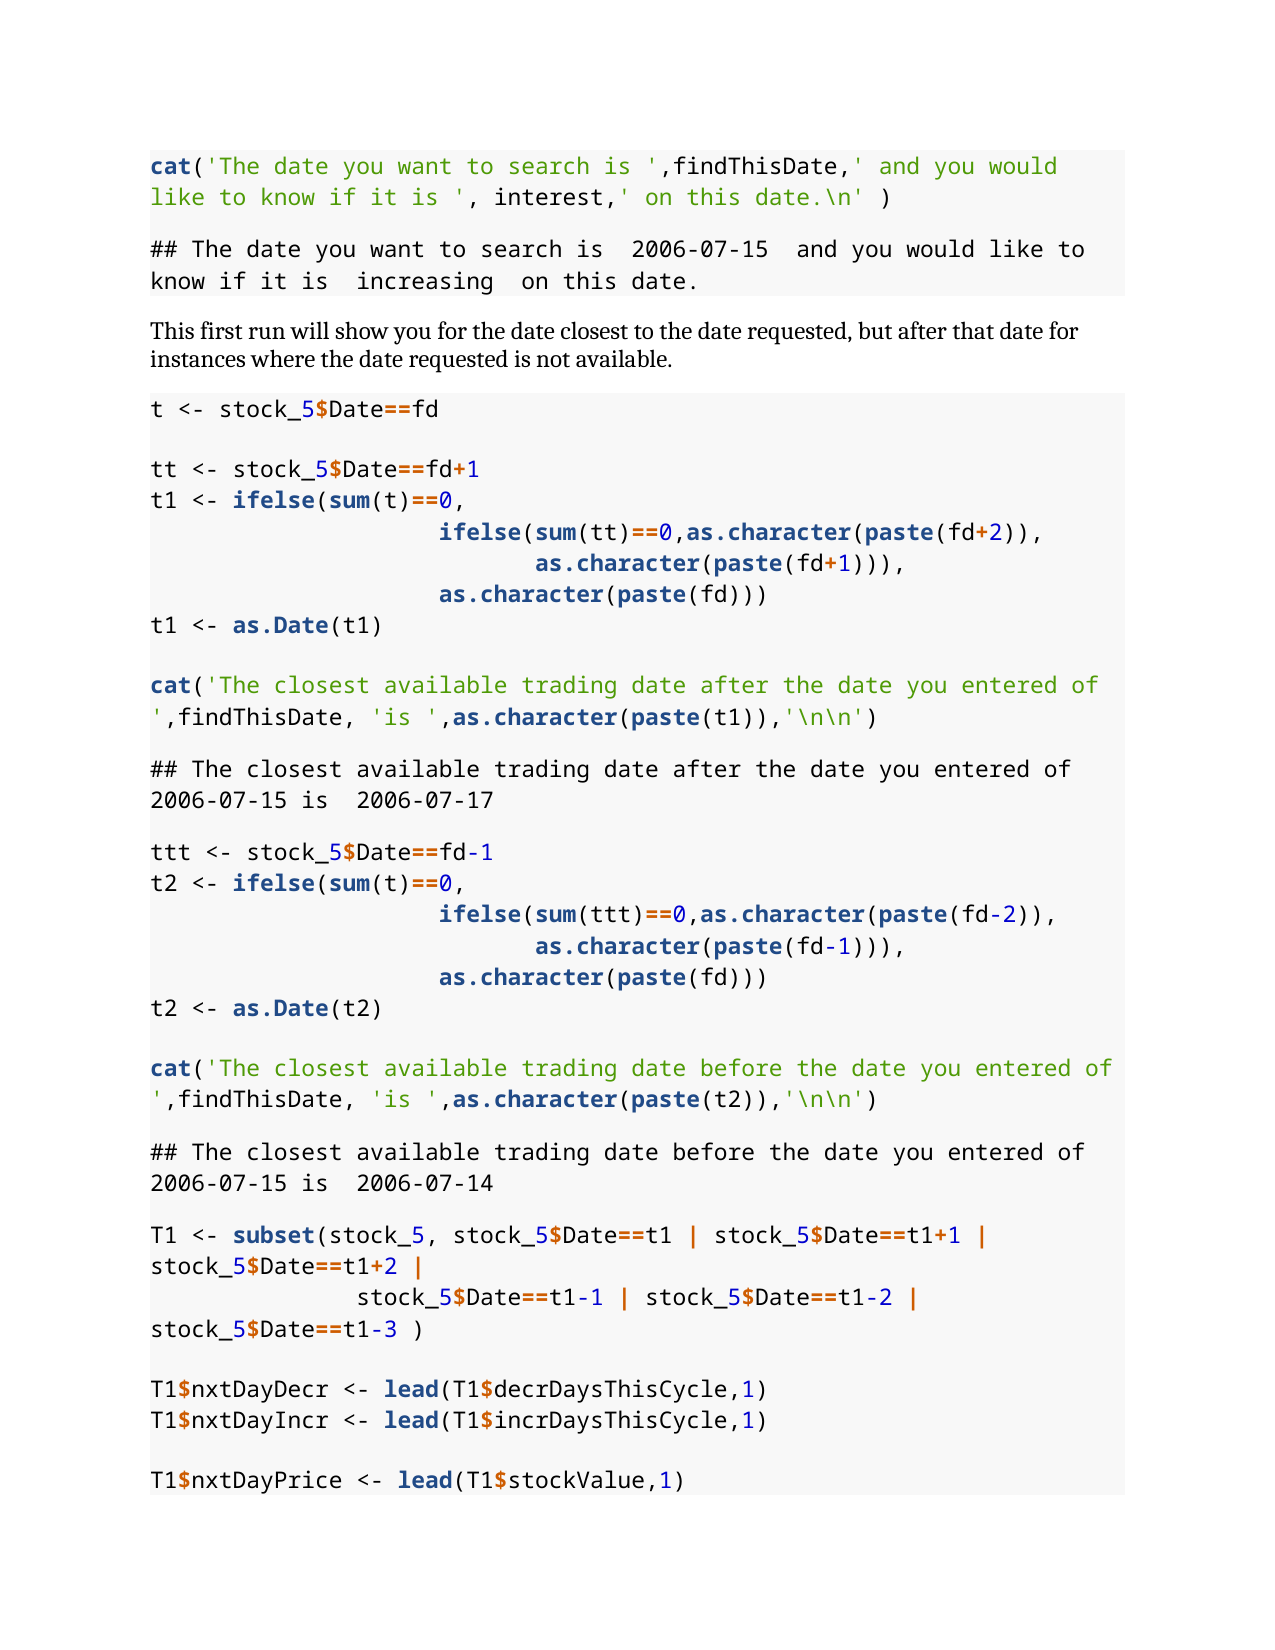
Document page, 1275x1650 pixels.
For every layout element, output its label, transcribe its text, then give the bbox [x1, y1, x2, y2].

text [150, 1219, 1125, 1495]
text ## The closest available trading date before the date you entered of 2006-07-15 is 2006-07-14 [150, 1135, 1125, 1198]
text t <- stock_5$Date==fd tt <- stock_5$Date==fd+1 t1 <- ifelse(sum(t)==0, ifelse(sum(tt)==0,as.character(paste(fd+2)), as.character(paste(fd+1))), as.character(paste(fd))) t1 <- as.Date(t1) cat('The closest available trading date after the date you entered of ',findThisDate, 'is ',as.character(paste(t1)),'\n\n') [150, 393, 1125, 732]
text This first run will show you for the date closest to the date requested, but after that date for instances where the date requested is not available. [150, 317, 1125, 374]
text ## The closest available trading date after the date you entered of 2006-07-15 is 2006-07-17 [150, 752, 1125, 815]
text ttt <- stock_5$Date==fd-1 t2 <- ifelse(sum(t)==0, ifelse(sum(ttt)==0,as.character(paste(fd-2)), as.character(paste(fd-1))), as.character(paste(fd))) t2 <- as.Date(t2) cat('The closest available trading date before the date you entered of ',findThisDate, 'is ',as.character(paste(t2)),'\n\n') [150, 836, 1125, 1114]
text ## The date you want to search is 2006-07-15 and you would like to know if it is increasing on this date. [150, 233, 1125, 296]
